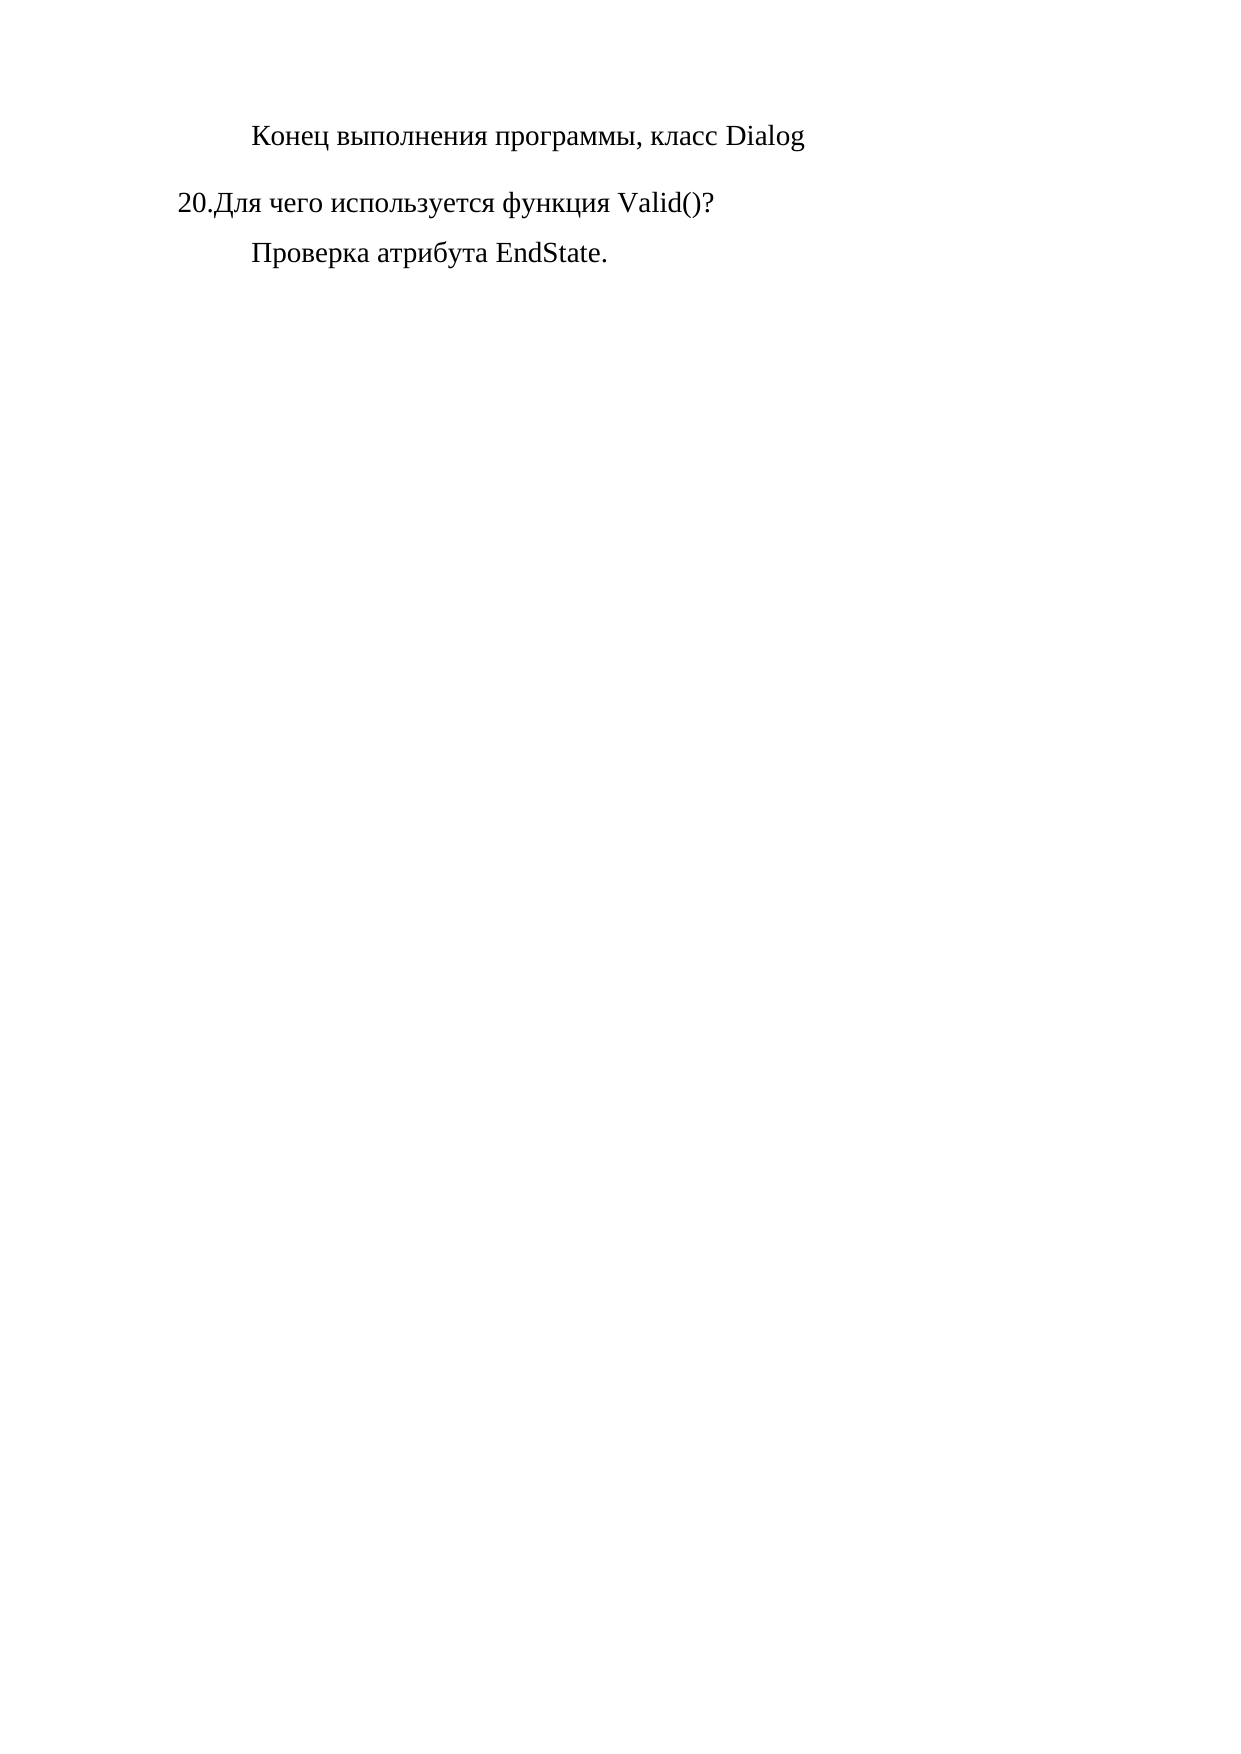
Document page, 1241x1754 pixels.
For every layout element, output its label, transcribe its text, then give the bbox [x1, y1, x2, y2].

list Проверка атрибута EndState. [177, 235, 1152, 269]
text 20.Для чего используется функция Valid()? [177, 185, 1152, 219]
text Конец выполнения программы, класс Dialog [177, 118, 1152, 152]
